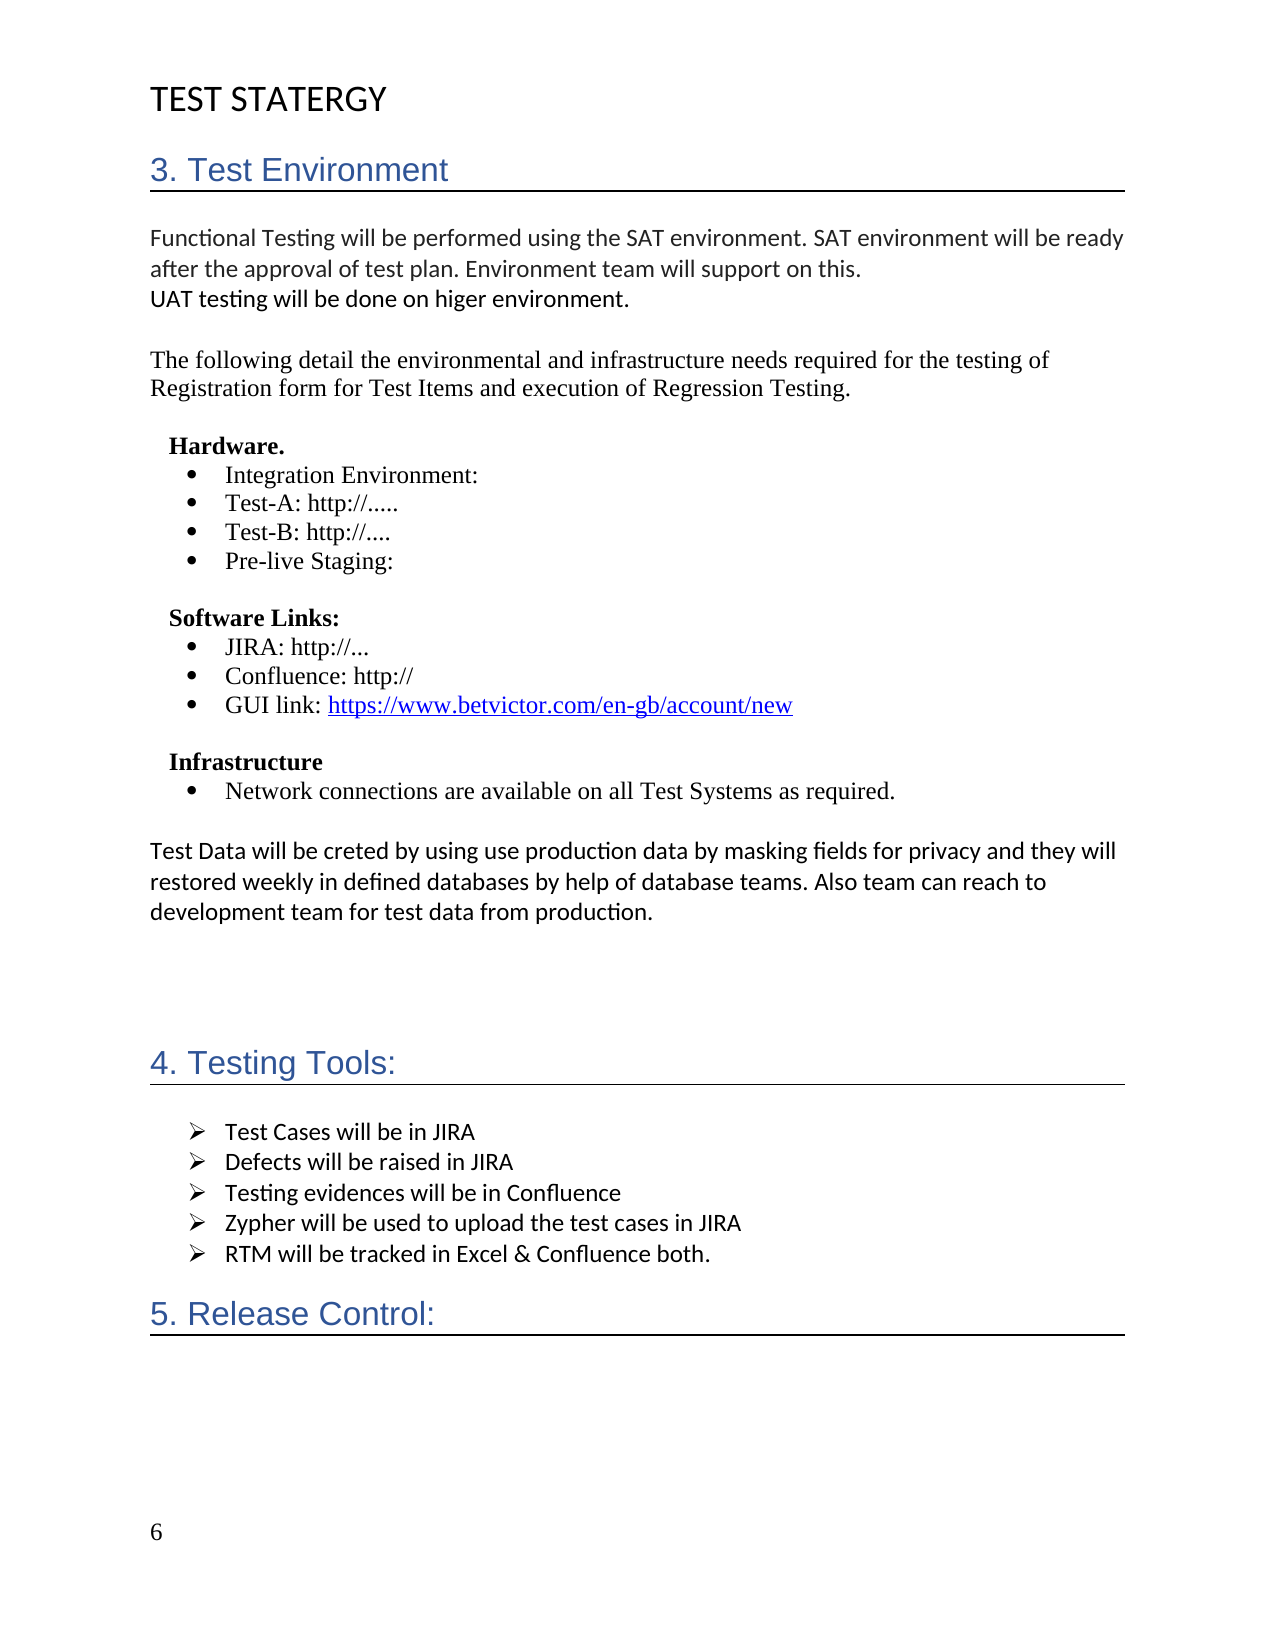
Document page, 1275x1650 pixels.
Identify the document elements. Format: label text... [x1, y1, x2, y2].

text Infrastructure [150, 747, 1125, 776]
list RTM will be tracked in Excel & Confluence both. [187, 1238, 1125, 1268]
subtitle Testing Tools: [150, 1043, 1125, 1084]
list Pre-live Staging: [187, 546, 1125, 575]
subtitle Test Environment [150, 150, 1125, 190]
list Network connections are available on all Test Systems as required. [187, 776, 1125, 805]
list Testing evidences will be in Confluence [187, 1177, 1125, 1207]
text UAT testing will be done on higer environment. [150, 284, 1125, 314]
list JIRA: http://... [187, 632, 1125, 661]
subtitle Defects will be raised in JIRA [187, 1146, 1125, 1177]
subtitle Test Cases will be in JIRA [187, 1116, 1125, 1146]
text Functional Testing will be performed using the SAT environment. SAT environment will be ready after the approval of test plan. Environment team will support on this. [150, 223, 1125, 284]
list Test-A: http://..... [187, 488, 1125, 517]
list Confluence: http:// [187, 661, 1125, 690]
list GUI link: https://www.betvictor.com/en-gb/account/new [187, 690, 1125, 718]
text Hardware. [150, 431, 1125, 460]
list Test-B: http://.... [187, 517, 1125, 546]
text Software Links: [150, 603, 1125, 632]
list Integration Environment: [187, 460, 1125, 488]
subtitle Release Control: [150, 1293, 1125, 1334]
list Zypher will be used to upload the test cases in JIRA [187, 1207, 1125, 1238]
text Test Data will be creted by using use production data by masking fields for privacy and they will restored weekly in defined databases by help of database teams. Also team can reach to development team for test data from production. [150, 835, 1125, 927]
